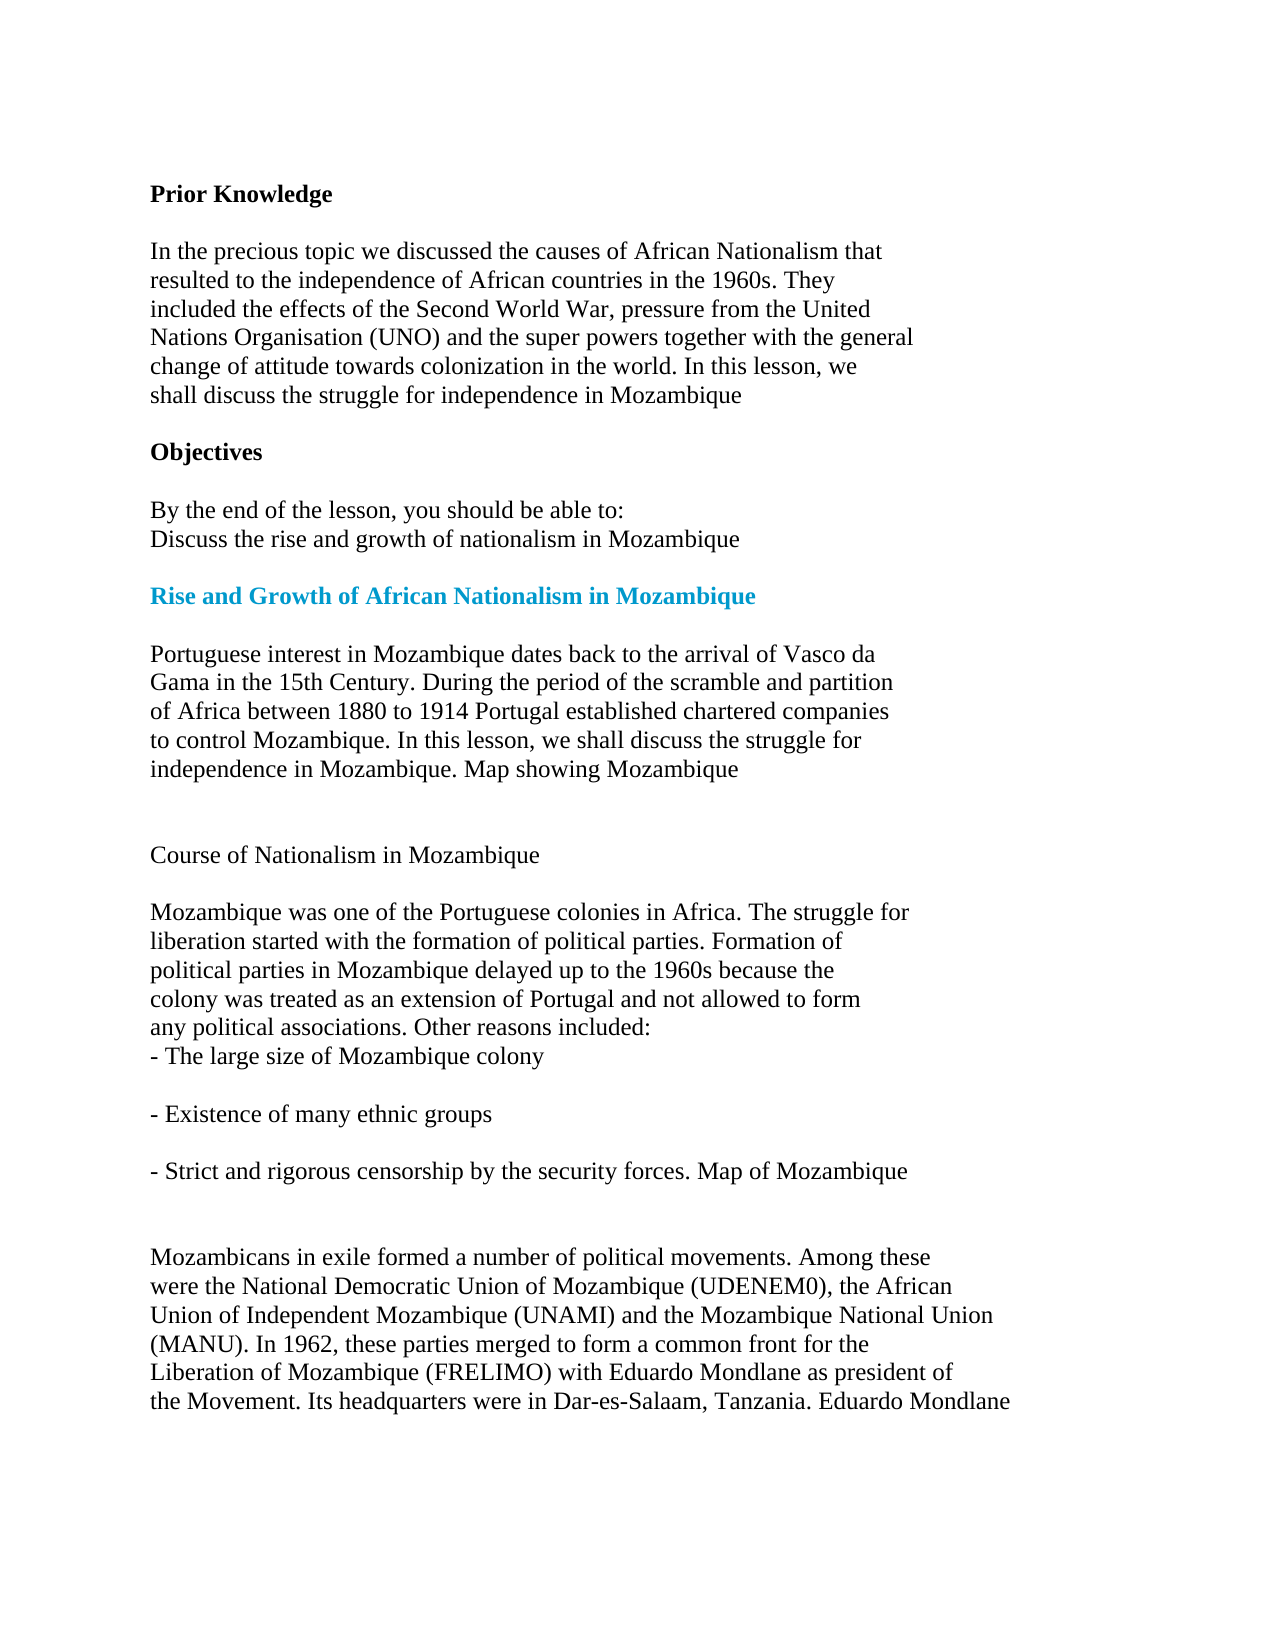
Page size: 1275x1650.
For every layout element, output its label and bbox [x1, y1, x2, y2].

text [150, 150, 1125, 1472]
